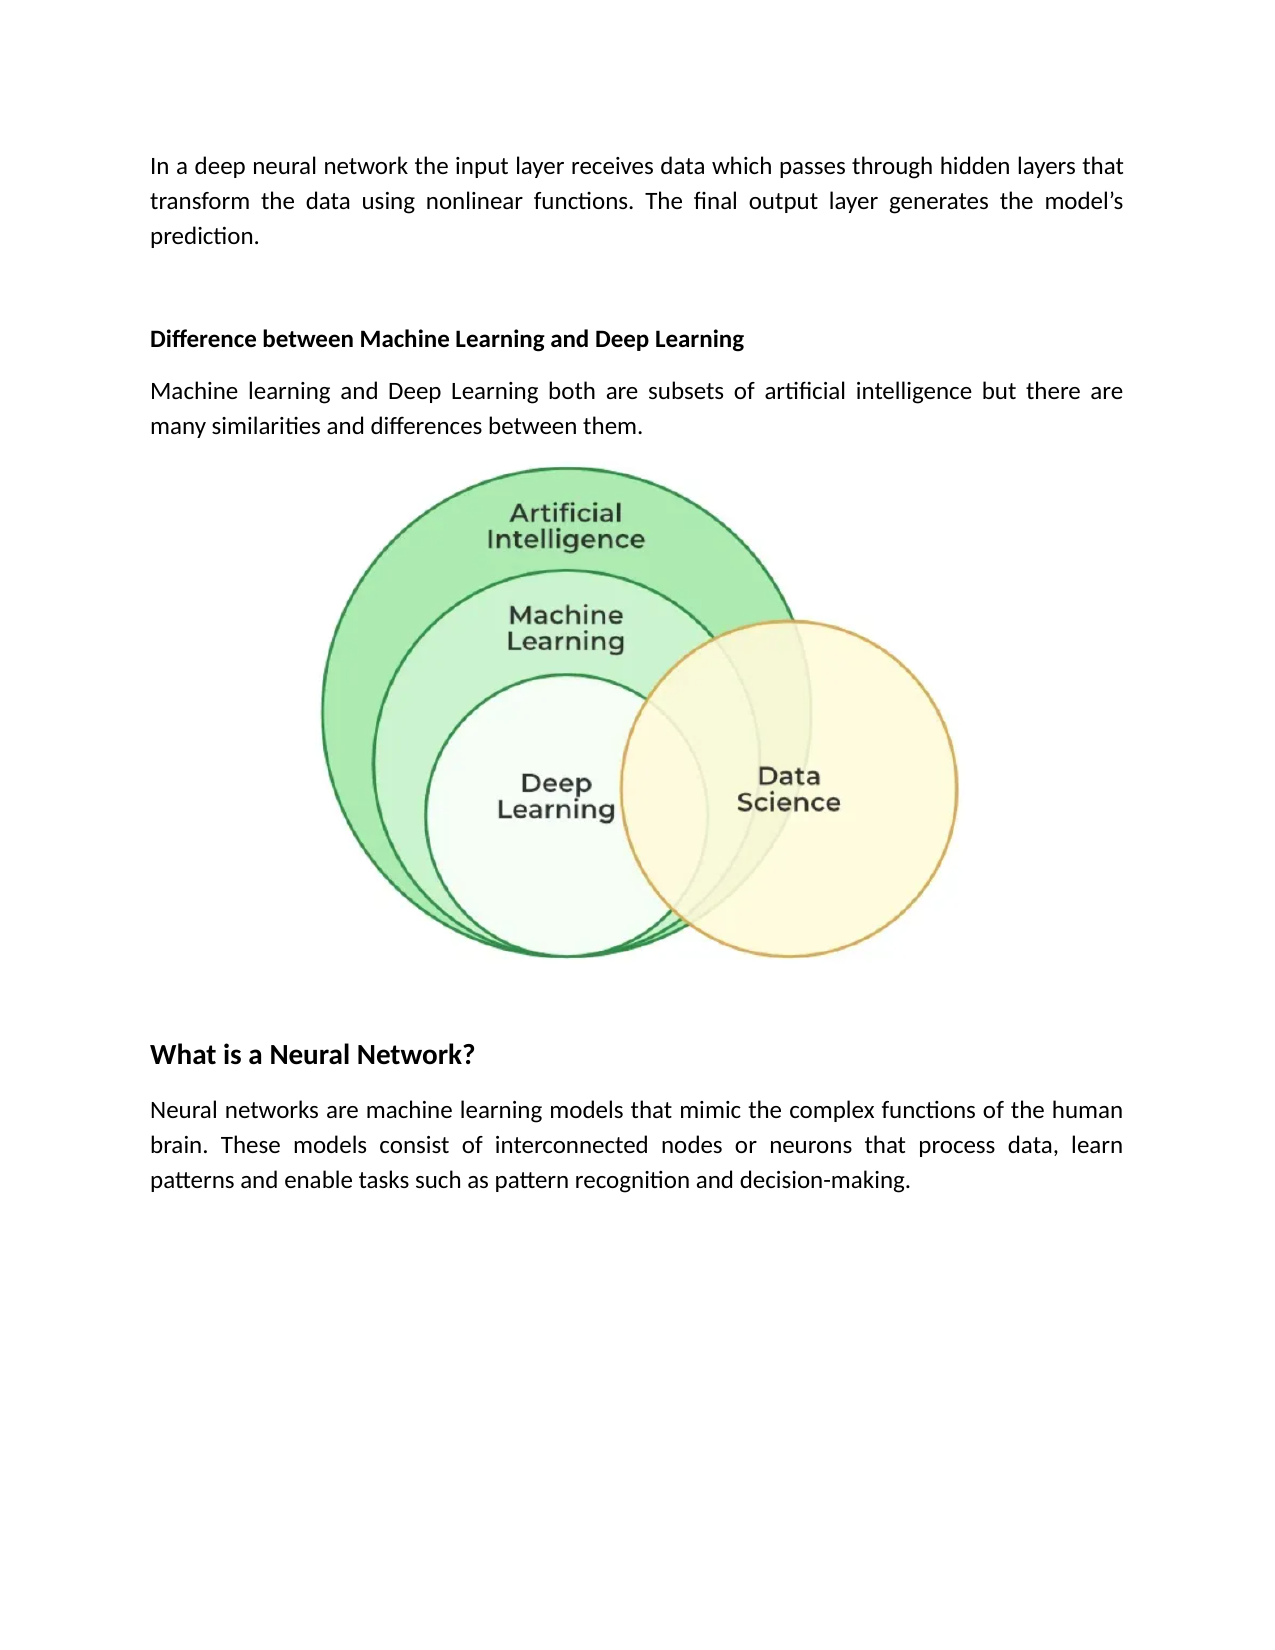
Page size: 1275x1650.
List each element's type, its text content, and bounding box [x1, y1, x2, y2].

text In a deep neural network the input layer receives data which passes through hidden layers that transform the data using nonlinear functions. The final output layer generates the model’s prediction. [150, 150, 1125, 251]
text Machine learning and Deep Learning both are subsets of artificial intelligence but there are many similarities and differences between them. [150, 375, 1125, 441]
text Difference between Machine Learning and Deep Learning [150, 323, 1125, 354]
text Neural networks are machine learning models that mimic the complex functions of the human brain. These models consist of interconnected nodes or neurons that process data, learn patterns and enable tasks such as pattern recognition and decision-making. [150, 1094, 1125, 1194]
picture [310, 461, 965, 964]
text What is a Neural Network? [150, 1036, 1125, 1072]
